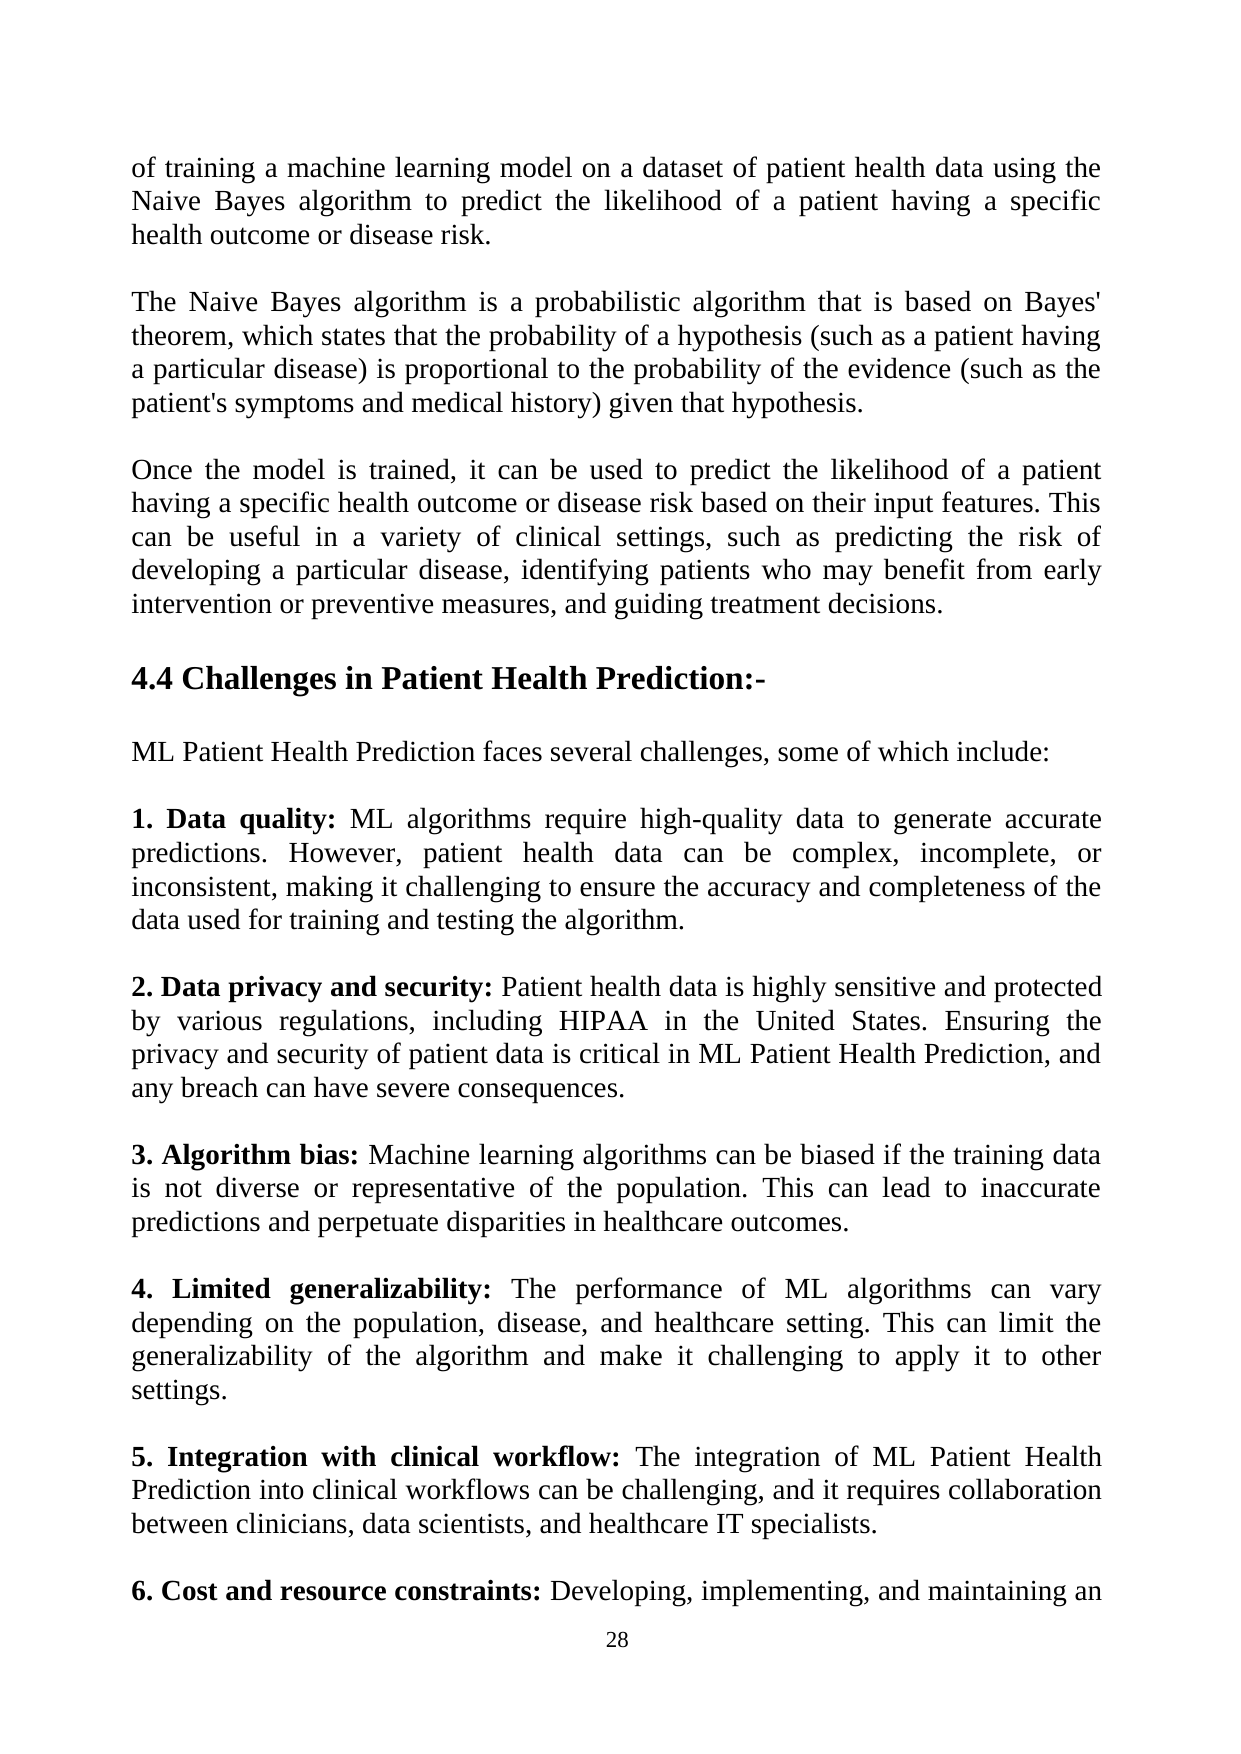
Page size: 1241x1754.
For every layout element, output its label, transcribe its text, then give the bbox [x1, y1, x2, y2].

text 2. Data privacy and security: Patient health data is highly sensitive and protected by various regulations, including HIPAA in the United States. Ensuring the privacy and security of patient data is critical in ML Patient Health Prediction, and any breach can have severe consequences. [131, 969, 1103, 1103]
text 4.4 Challenges in Patient Health Prediction:- [131, 658, 1103, 696]
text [131, 1573, 1103, 1607]
text 3. Algorithm bias: Machine learning algorithms can be biased if the training data is not diverse or representative of the population. This can lead to inaccurate predictions and perpetuate disparities in healthcare outcomes. [131, 1137, 1103, 1238]
text Once the model is trained, it can be used to predict the likelihood of a patient having a specific health outcome or disease risk based on their input features. This can be useful in a variety of clinical settings, such as predicting the risk of developing a particular disease, identifying patients who may benefit from early intervention or preventive measures, and guiding treatment decisions. [131, 452, 1103, 619]
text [131, 150, 1103, 251]
text 1. Data quality: ML algorithms require high-quality data to generate accurate predictions. However, patient health data can be complex, incomplete, or inconsistent, making it challenging to ensure the accuracy and completeness of the data used for training and testing the algorithm. [131, 802, 1103, 936]
text ML Patient Health Prediction faces several challenges, some of which include: [131, 734, 1103, 768]
text 5. Integration with clinical workflow: The integration of ML Patient Health Prediction into clinical workflows can be challenging, and it requires collaboration between clinicians, data scientists, and healthcare IT specialists. [131, 1439, 1103, 1539]
text The Naive Bayes algorithm is a probabilistic algorithm that is based on Bayes' theorem, which states that the probability of a hypothesis (such as a patient having a particular disease) is proportional to the probability of the evidence (such as the patient's symptoms and medical history) given that hypothesis. [131, 284, 1103, 418]
text 4. Limited generalizability: The performance of ML algorithms can vary depending on the population, disease, and healthcare setting. This can limit the generalizability of the algorithm and make it challenging to apply it to other settings. [131, 1271, 1103, 1405]
